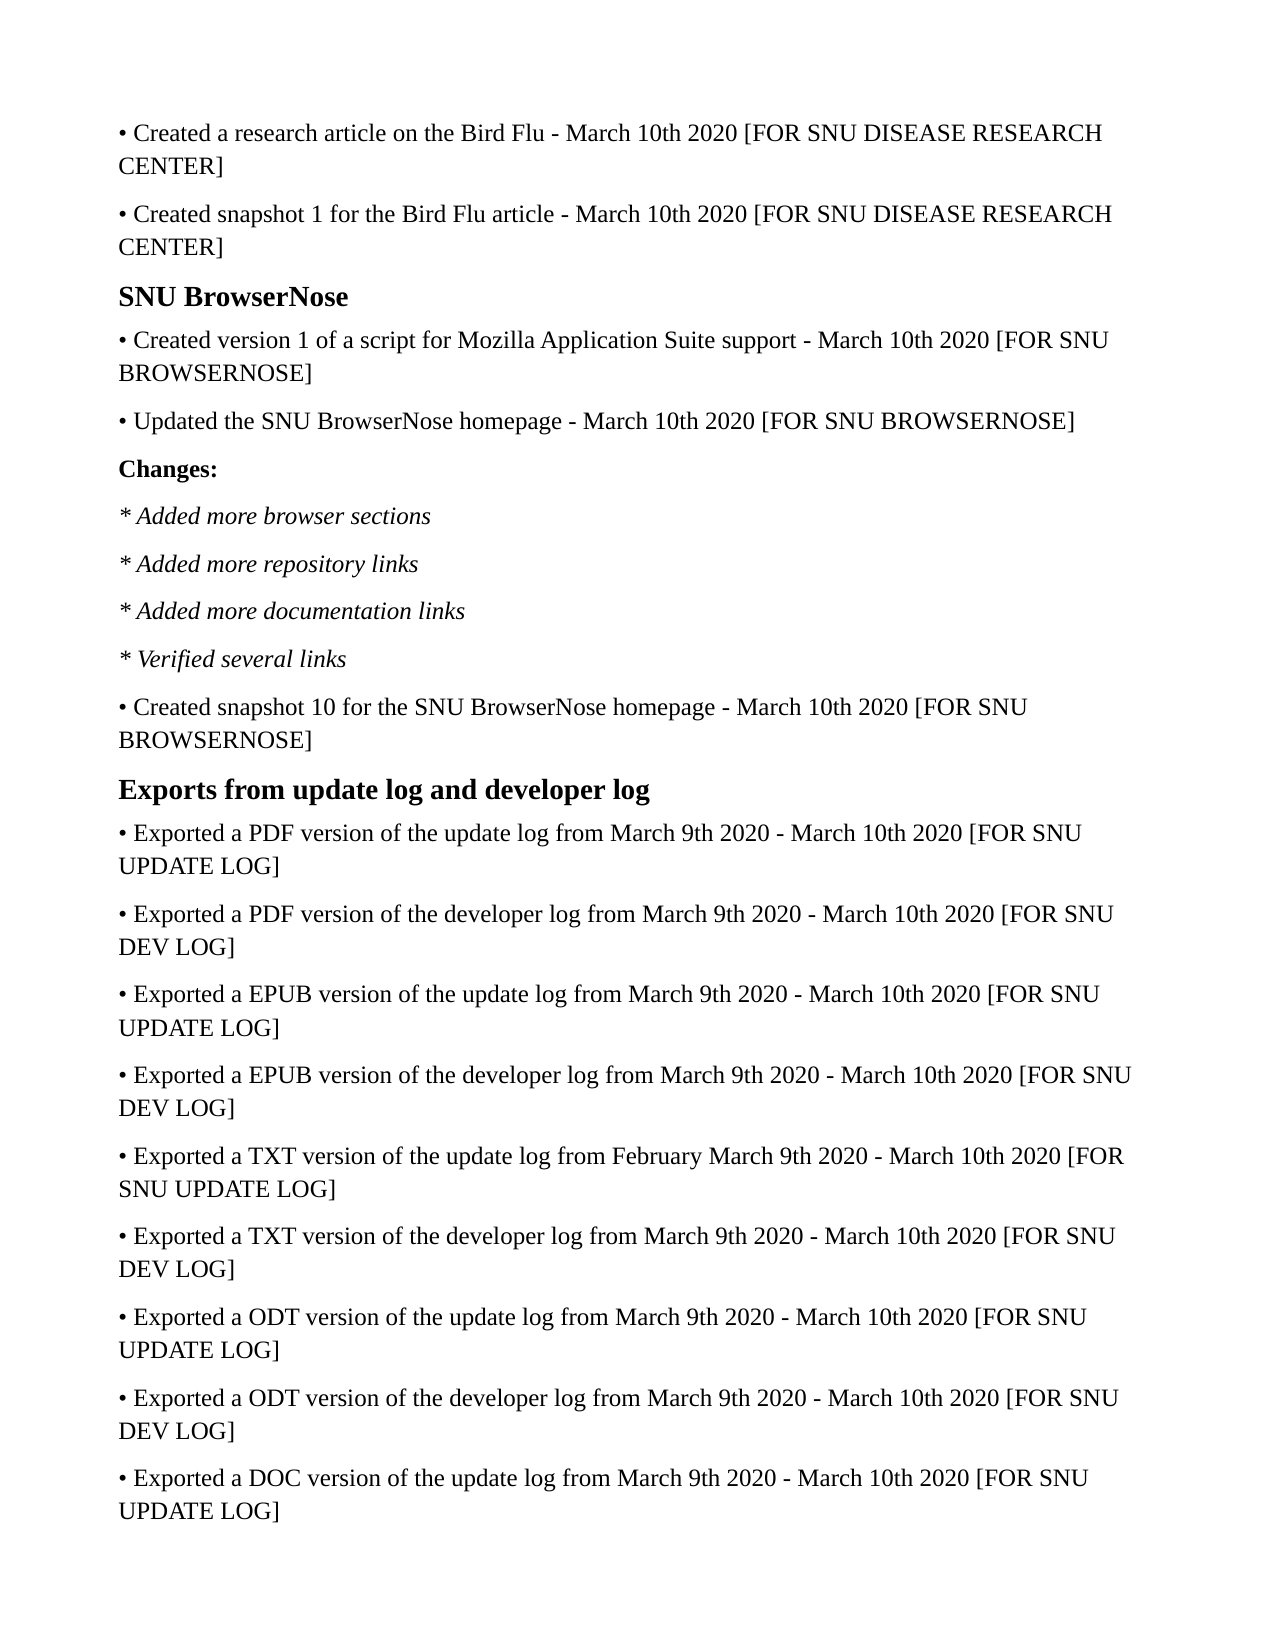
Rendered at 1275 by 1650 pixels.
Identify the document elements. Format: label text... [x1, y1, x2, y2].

text * Added more repository links [118, 549, 1157, 578]
text * Added more browser sections [118, 501, 1157, 530]
subtitle Exports from update log and developer log [118, 772, 1157, 806]
text • Exported a PDF version of the developer log from March 9th 2020 - March 10th 2020 [FOR SNU DEV LOG] [118, 899, 1157, 961]
text • Exported a ODT version of the update log from March 9th 2020 - March 10th 2020 [FOR SNU UPDATE LOG] [118, 1302, 1157, 1364]
text * Verified several links [118, 644, 1157, 673]
text • Created version 1 of a script for Mozilla Application Suite support - March 10th 2020 [FOR SNU BROWSERNOSE] [118, 325, 1157, 387]
text * Added more documentation links [118, 596, 1157, 625]
text • Exported a PDF version of the update log from March 9th 2020 - March 10th 2020 [FOR SNU UPDATE LOG] [118, 818, 1157, 880]
text • Exported a DOC version of the update log from March 9th 2020 - March 10th 2020 [FOR SNU UPDATE LOG] [118, 1463, 1157, 1525]
text • Created snapshot 1 for the Bird Flu article - March 10th 2020 [FOR SNU DISEASE RESEARCH CENTER] [118, 199, 1157, 261]
text • Exported a EPUB version of the update log from March 9th 2020 - March 10th 2020 [FOR SNU UPDATE LOG] [118, 979, 1157, 1041]
text • Exported a EPUB version of the developer log from March 9th 2020 - March 10th 2020 [FOR SNU DEV LOG] [118, 1060, 1157, 1122]
text • Exported a TXT version of the developer log from March 9th 2020 - March 10th 2020 [FOR SNU DEV LOG] [118, 1221, 1157, 1283]
text • Created snapshot 10 for the SNU BrowserNose homepage - March 10th 2020 [FOR SNU BROWSERNOSE] [118, 692, 1157, 753]
text • Exported a ODT version of the developer log from March 9th 2020 - March 10th 2020 [FOR SNU DEV LOG] [118, 1383, 1157, 1444]
subtitle SNU BrowserNose [118, 279, 1157, 313]
text Changes: [118, 454, 1157, 482]
text • Exported a TXT version of the update log from February March 9th 2020 - March 10th 2020 [FOR SNU UPDATE LOG] [118, 1141, 1157, 1203]
text • Updated the SNU BrowserNose homepage - March 10th 2020 [FOR SNU BROWSERNOSE] [118, 406, 1157, 435]
text • Created a research article on the Bird Flu - March 10th 2020 [FOR SNU DISEASE RESEARCH CENTER] [118, 118, 1157, 180]
